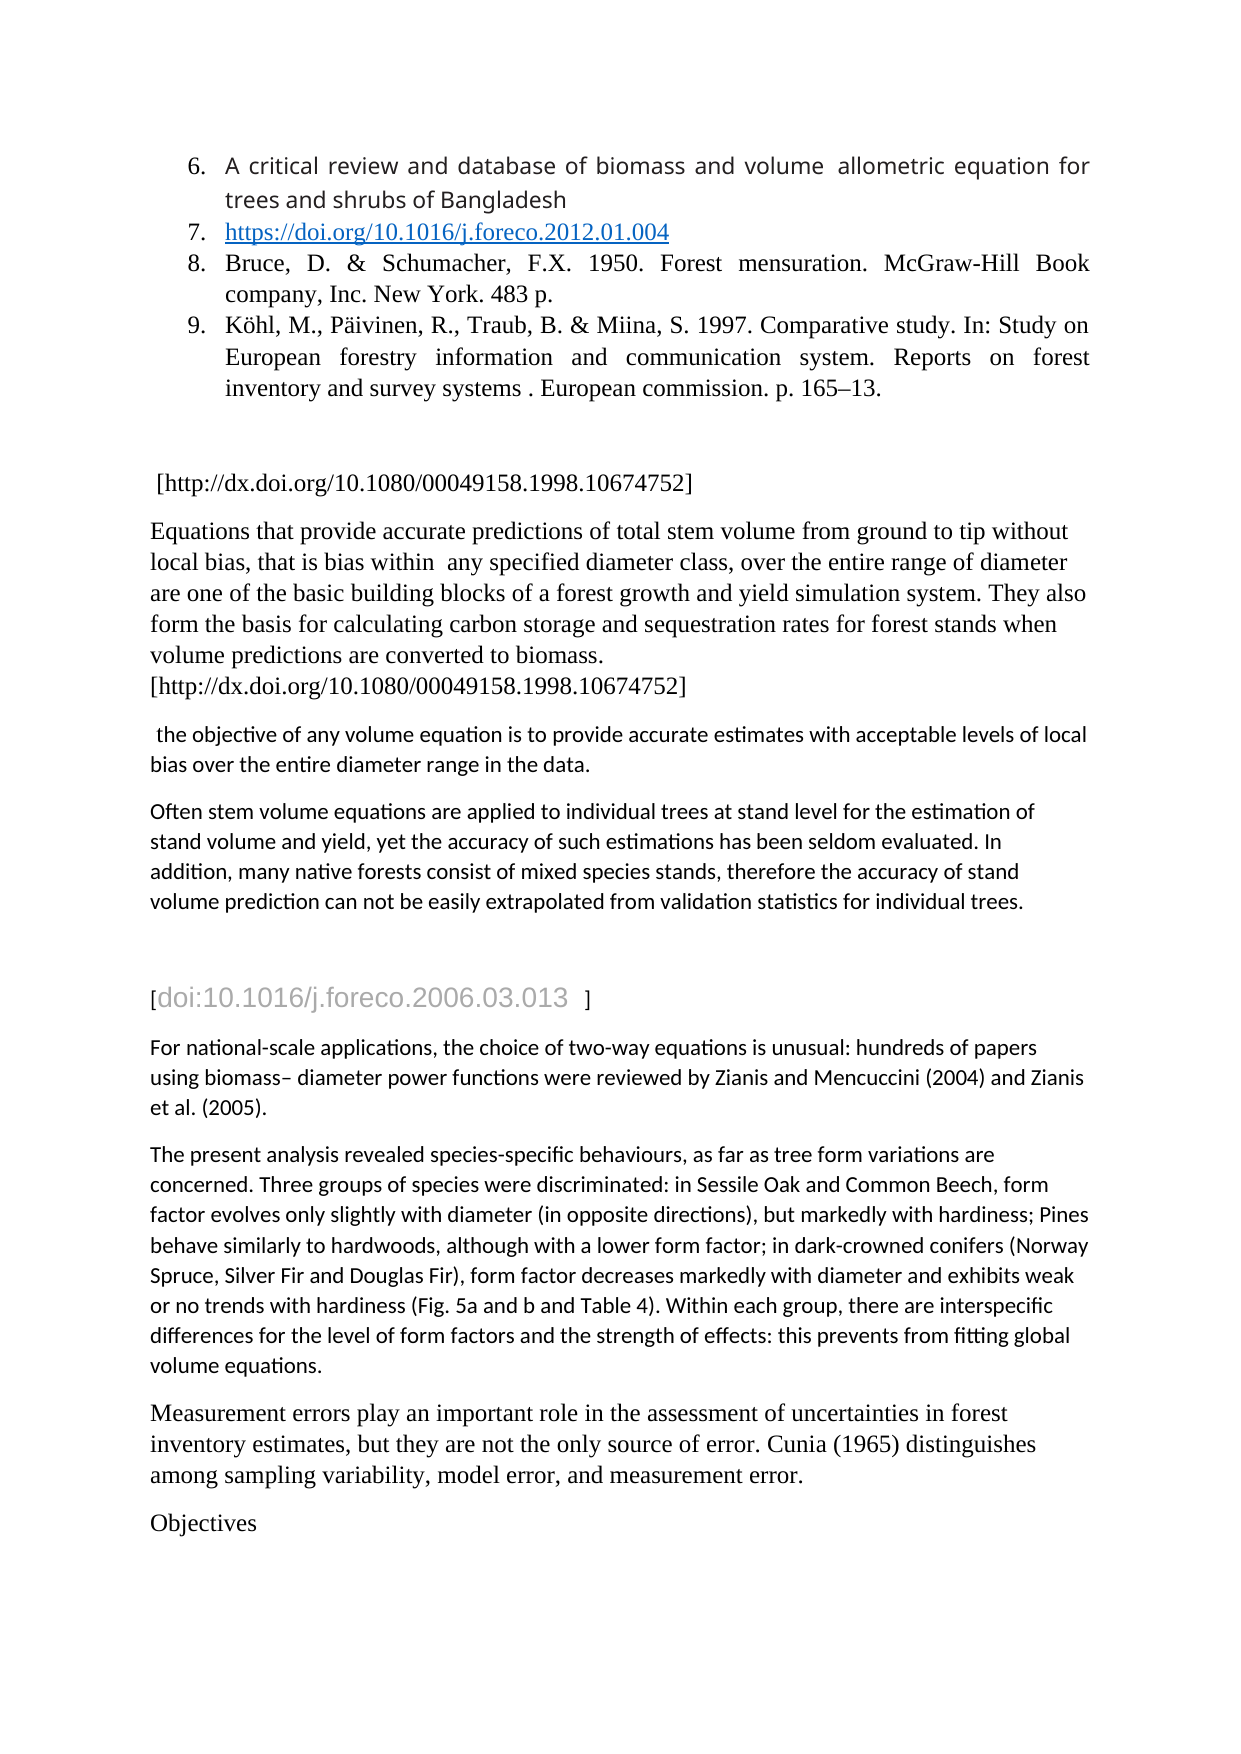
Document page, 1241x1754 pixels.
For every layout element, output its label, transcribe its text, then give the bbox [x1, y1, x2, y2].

text Often stem volume equations are applied to individual trees at stand level for the estimation of stand volume and yield, yet the accuracy of such estimations has been seldom evaluated. In addition, many native forests consist of mixed species stands, therefore the accuracy of stand volume prediction can not be easily extrapolated from validation statistics for individual trees. [150, 797, 1090, 916]
text [http://dx.doi.org/10.1080/00049158.1998.10674752] [150, 468, 1090, 497]
text The present analysis revealed species-specific behaviours, as far as tree form variations are concerned. Three groups of species were discriminated: in Sessile Oak and Common Beech, form factor evolves only slightly with diameter (in opposite directions), but markedly with hardiness; Pines behave similarly to hardwoods, although with a lower form factor; in dark-crowned conifers (Norway Spruce, Silver Fir and Douglas Fir), form factor decreases markedly with diameter and exhibits weak or no trends with hardiness (Fig. 5a and b and Table 4). Within each group, there are interspecific differences for the level of form factors and the strength of effects: this prevents from fitting global volume equations. [150, 1140, 1090, 1379]
list https://doi.org/10.1016/j.foreco.2012.01.004 [187, 217, 1090, 246]
text Equations that provide accurate predictions of total stem volume from ground to tip without local bias, that is bias within any specified diameter class, over the entire range of diameter are one of the basic building blocks of a forest growth and yield simulation system. They also form the basis for calculating carbon storage and sequestration rates for forest stands when volume predictions are converted to biomass. [http://dx.doi.org/10.1080/00049158.1998.10674752] [150, 516, 1090, 700]
list A critical review and database of biomass and volume allometric equation for trees and shrubs of Bangladesh [187, 150, 1090, 215]
text the objective of any volume equation is to provide accurate estimates with acceptable levels of local bias over the entire diameter range in the data. [150, 719, 1090, 778]
list Köhl, M., Päivinen, R., Traub, B. & Miina, S. 1997. Comparative study. In: Study on European forestry information and communication system. Reports on forest inventory and survey systems . European commission. p. 165–13. [187, 311, 1090, 401]
text Objectives [150, 1508, 1090, 1537]
list Bruce, D. & Schumacher, F.X. 1950. Forest mensuration. McGraw-Hill Book company, Inc. New York. 483 p. [187, 248, 1090, 308]
text For national-scale applications, the choice of two-way equations is unusual: hundreds of papers using biomass– diameter power functions were reviewed by Zianis and Mencuccini (2004) and Zianis et al. (2005). [150, 1033, 1090, 1121]
text Measurement errors play an important role in the assessment of uncertainties in forest inventory estimates, but they are not the only source of error. Cunia (1965) distinguishes among sampling variability, model error, and measurement error. [150, 1398, 1090, 1489]
text [doi:10.1016/j.foreco.2006.03.013 ] [150, 981, 1090, 1014]
